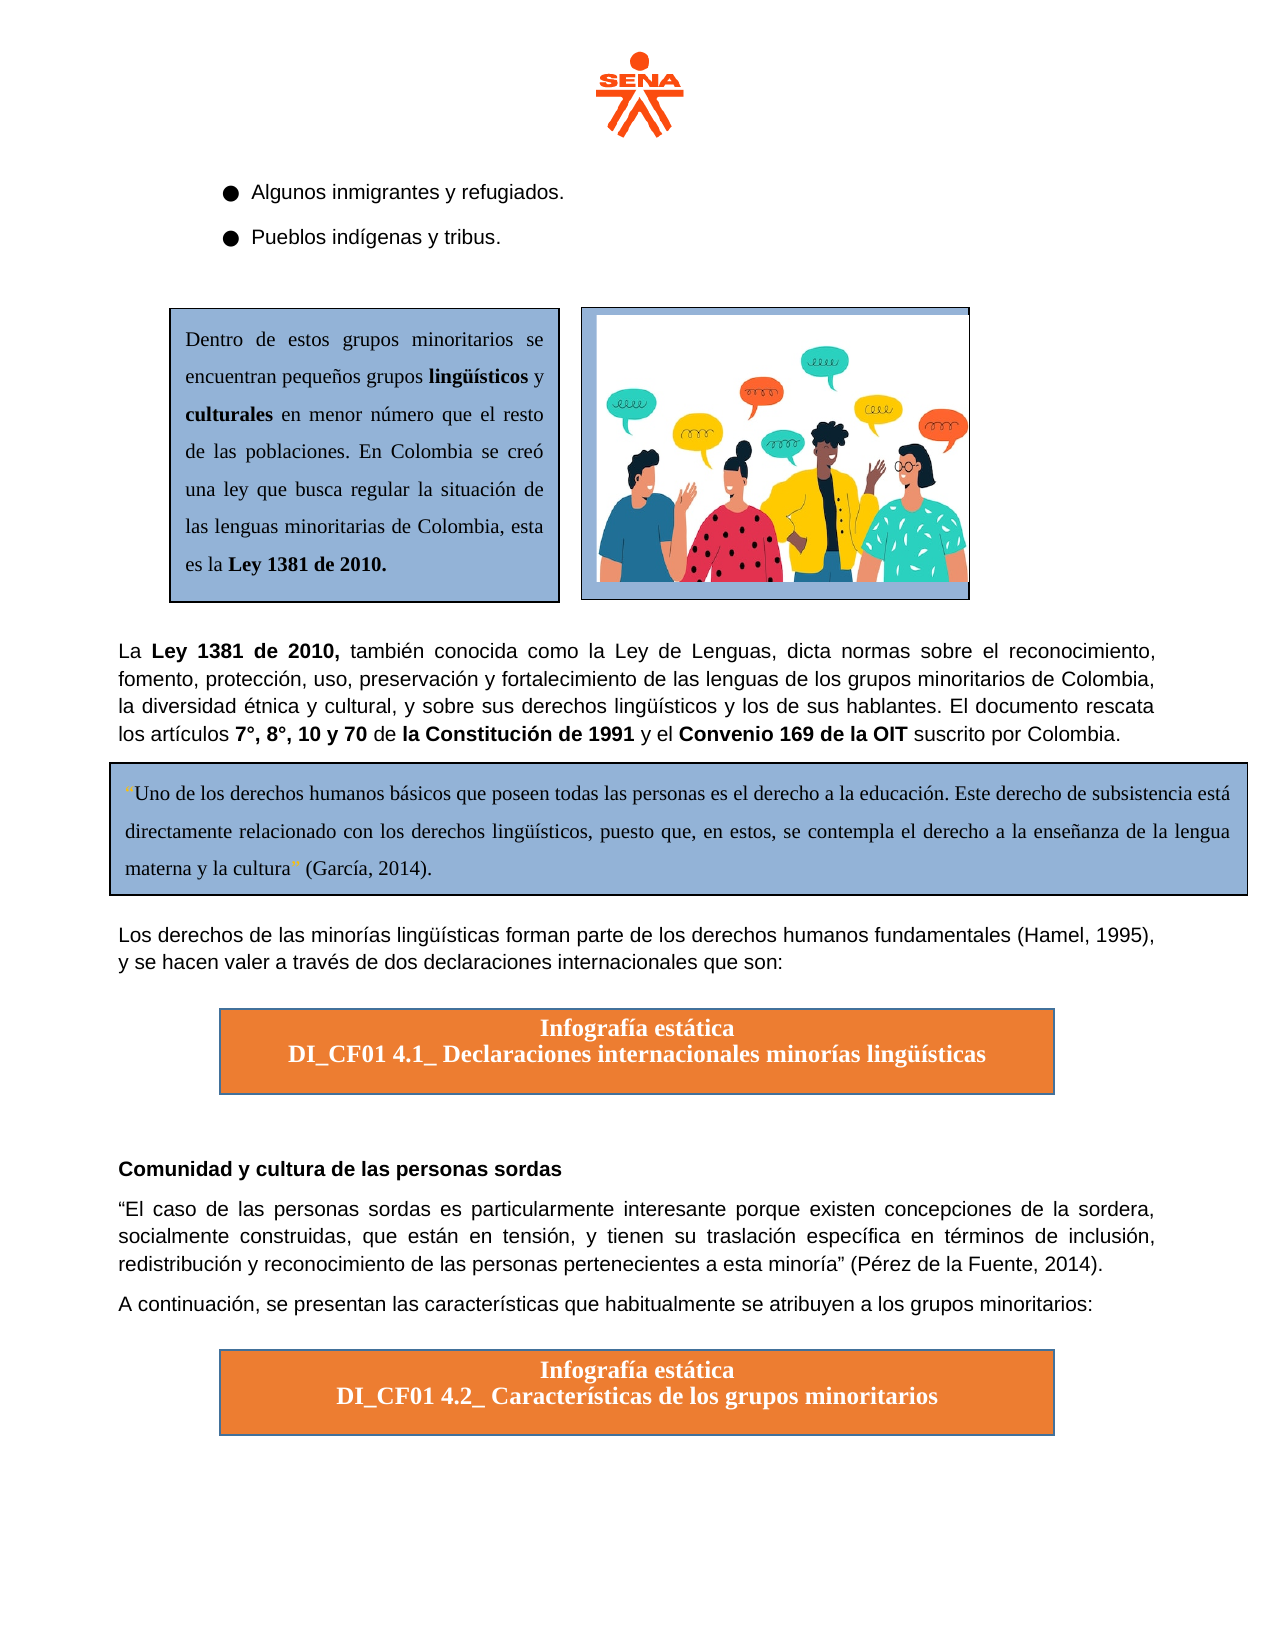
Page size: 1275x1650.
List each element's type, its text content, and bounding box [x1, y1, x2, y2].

picture [585, 48, 690, 142]
text La Ley 1381 de 2010, también conocida como la Ley de Lenguas, dicta normas sobre el reconocimiento, fomento, protección, uso, preservación y fortalecimiento de las lenguas de los grupos minoritarios de Colombia, la diversidad étnica y cultural, y sobre sus derechos lingüísticos y los de sus hablantes. El documento rescata los artículos 7°, 8°, 10 y 70 de la Constitución de 1991 y el Convenio 169 de la OIT suscrito por Colombia. [118, 639, 1157, 746]
list Algunos inmigrantes y refugiados. [222, 177, 1157, 206]
list Pueblos indígenas y tribus. [222, 222, 1157, 251]
picture [596, 315, 969, 582]
text “El caso de las personas sordas es particularmente interesante porque existen concepciones de la sordera, socialmente construidas, que están en tensión, y tienen su traslación específica en términos de inclusión, redistribución y reconocimiento de las personas pertenecientes a esta minoría” (Pérez de la Fuente, 2014). [118, 1197, 1157, 1276]
text Comunidad y cultura de las personas sordas [118, 1157, 1157, 1181]
text A continuación, se presentan las características que habitualmente se atribuyen a los grupos minoritarios: [118, 1292, 1157, 1316]
text Los derechos de las minorías lingüísticas forman parte de los derechos humanos fundamentales (Hamel, 1995), y se hacen valer a través de dos declaraciones internacionales que son: [118, 896, 1157, 974]
